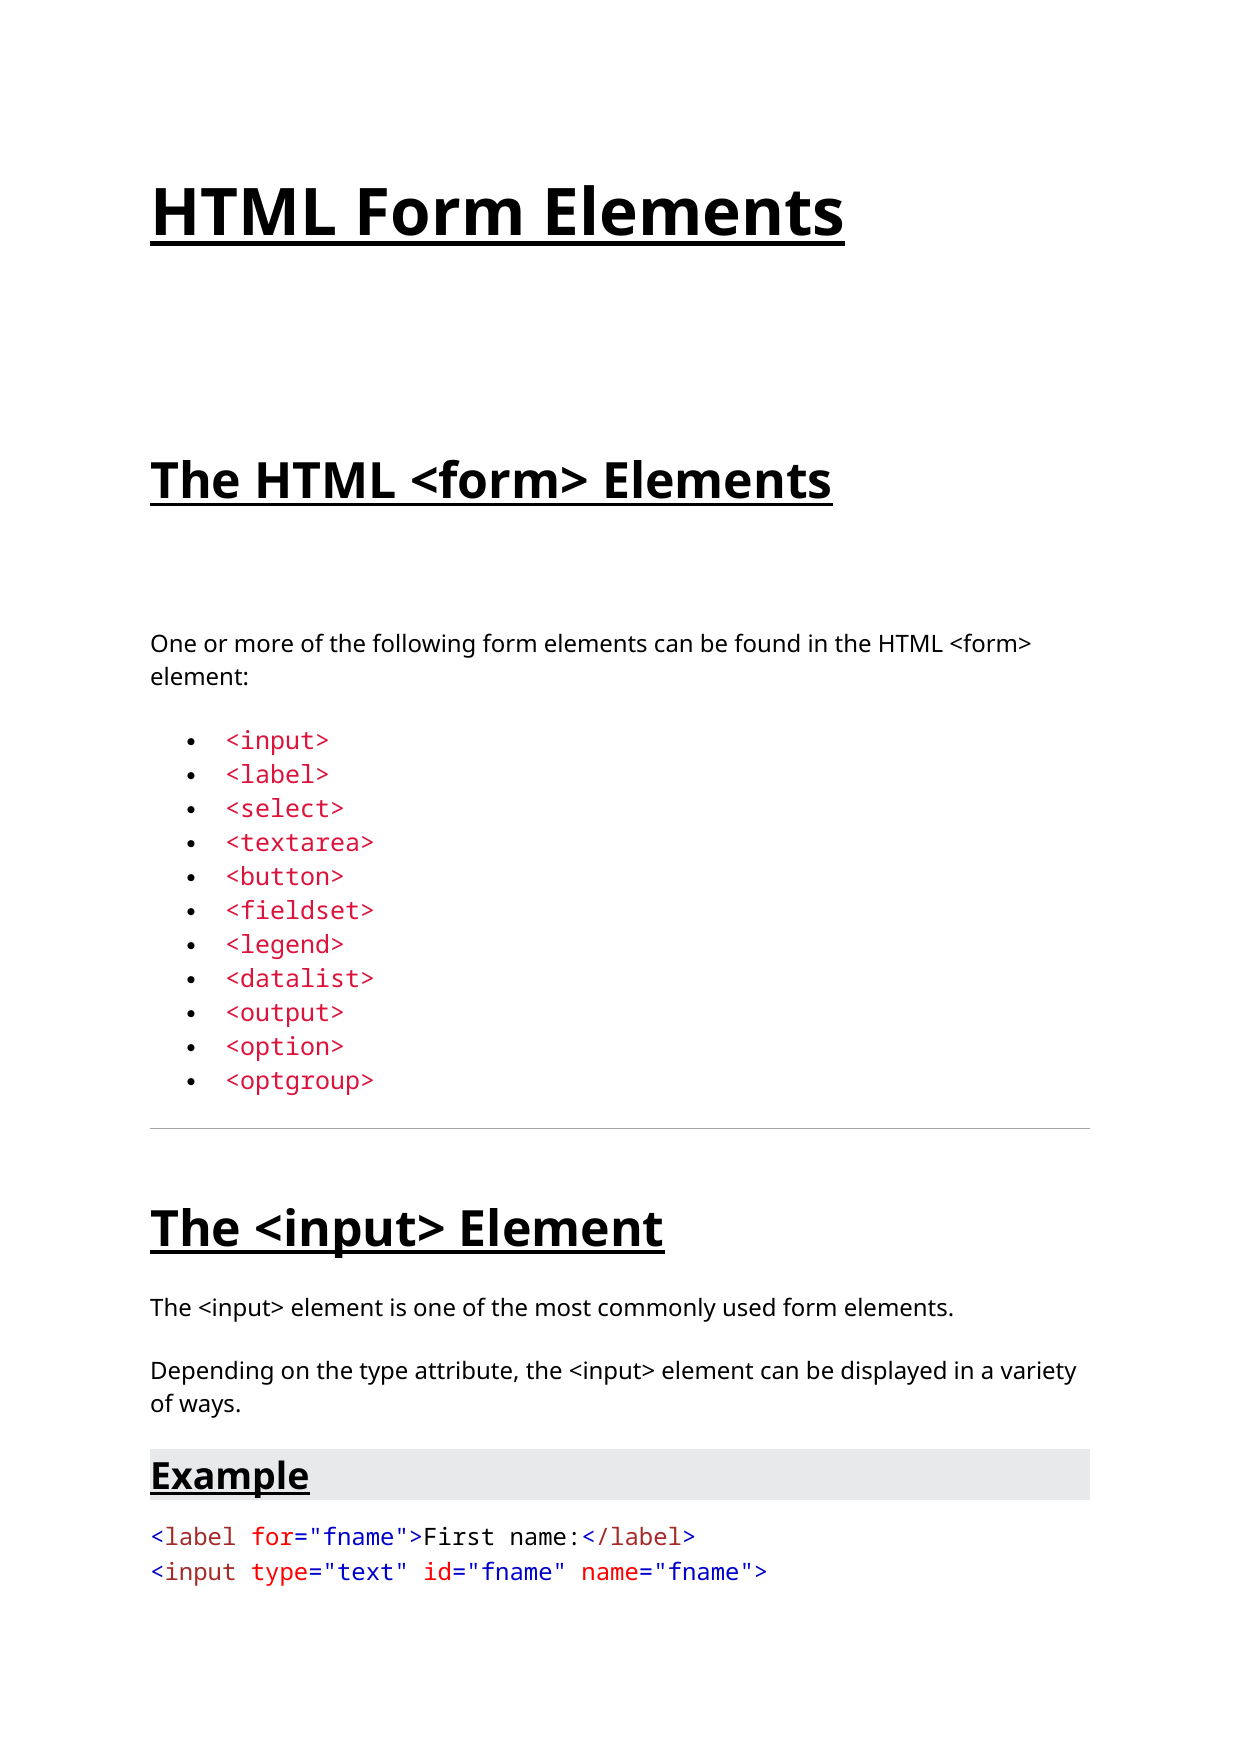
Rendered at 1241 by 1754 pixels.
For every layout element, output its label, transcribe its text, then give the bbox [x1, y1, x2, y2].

list <output> [187, 995, 1090, 1029]
list <optgroup> [187, 1063, 1090, 1097]
list <datalist> [187, 961, 1090, 995]
text The <input> element is one of the most commonly used form elements. [150, 1291, 1090, 1324]
subtitle Example [150, 1449, 1090, 1500]
list <textarea> [187, 824, 1090, 858]
subtitle HTML Form Elements [150, 166, 1090, 255]
list <legend> [187, 927, 1090, 961]
list <button> [187, 858, 1090, 893]
list <fieldset> [187, 893, 1090, 927]
list <input> [187, 722, 1090, 756]
text The HTML <form> Elements [150, 445, 1090, 513]
subtitle The <input> Element [150, 1193, 1090, 1261]
text Depending on the type attribute, the <input> element can be displayed in a variety of ways. [150, 1354, 1090, 1419]
list <select> [187, 790, 1090, 824]
text One or more of the following form elements can be found in the HTML <form> element: [150, 627, 1090, 692]
list <label> [187, 756, 1090, 790]
text <label for="fname">First name:</label> <input type="text" id="fname" name="fname"> [150, 1520, 1090, 1588]
list <option> [187, 1029, 1090, 1063]
